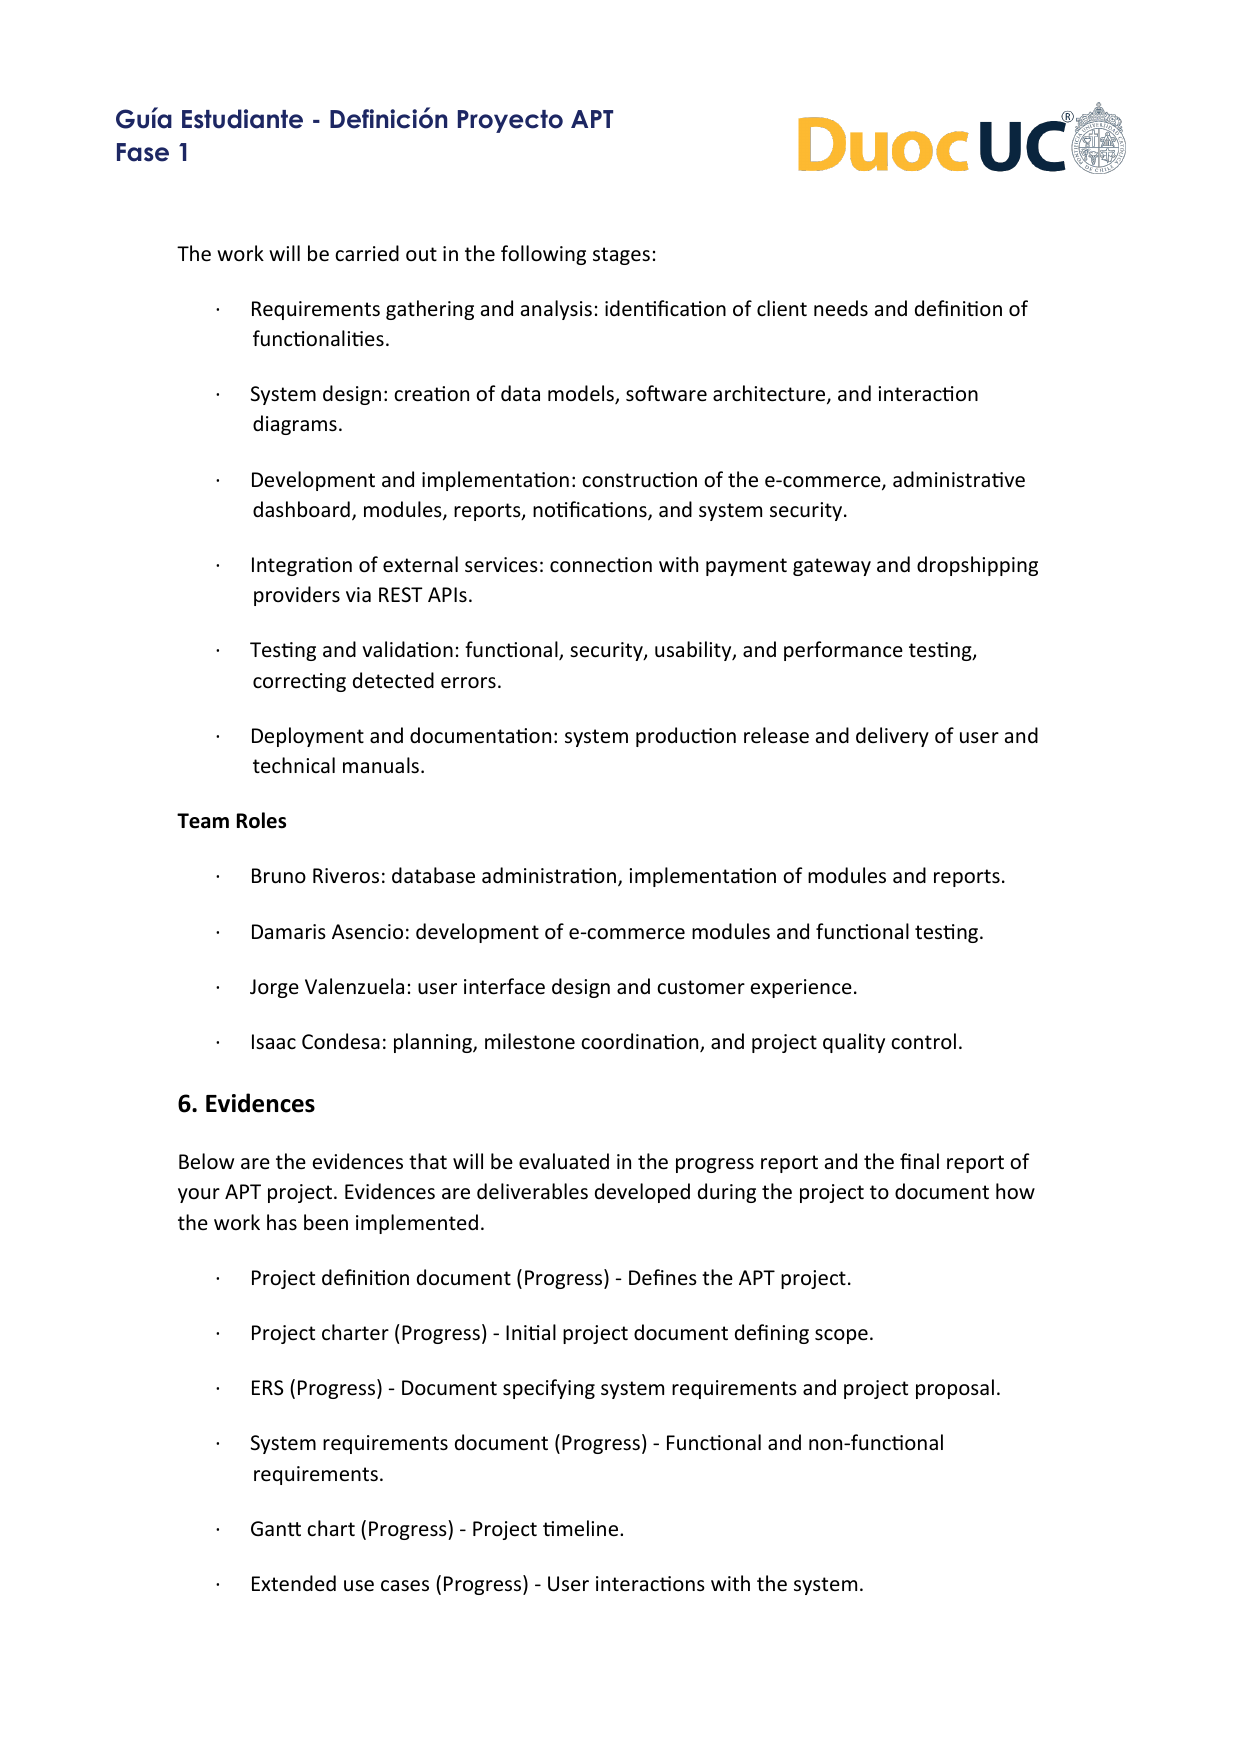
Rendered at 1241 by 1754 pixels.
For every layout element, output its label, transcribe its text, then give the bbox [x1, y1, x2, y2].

text · Integration of external services: connection with payment gateway and dropshipping providers via REST APIs. [215, 550, 1063, 608]
text · Jorge Valenzuela: user interface design and customer experience. [215, 972, 1063, 1000]
picture [798, 102, 1126, 174]
text · Gantt chart (Progress) - Project timeline. [215, 1514, 1063, 1542]
subtitle 6. Evidences [177, 1087, 1063, 1120]
text · Extended use cases (Progress) - User interactions with the system. [215, 1569, 1063, 1597]
text · Testing and validation: functional, security, usability, and performance testing, correcting detected errors. [215, 636, 1063, 694]
text · Bruno Riveros: database administration, implementation of modules and reports. [215, 862, 1063, 890]
text · Damaris Asencio: development of e-commerce modules and functional testing. [215, 917, 1063, 945]
text · System design: creation of data models, software architecture, and interaction diagrams. [215, 379, 1063, 438]
text · Development and implementation: construction of the e-commerce, administrative dashboard, modules, reports, notifications, and system security. [215, 465, 1063, 523]
text Below are the evidences that will be evaluated in the progress report and the final report of your APT project. Evidences are deliverables developed during the project to document how the work has been implemented. [177, 1147, 1063, 1236]
text · Isaac Condesa: planning, milestone coordination, and project quality control. [215, 1027, 1063, 1055]
text · Project definition document (Progress) - Defines the APT project. [215, 1263, 1063, 1291]
text · Deployment and documentation: system production release and delivery of user and technical manuals. [215, 721, 1063, 779]
text The work will be carried out in the following stages: [177, 239, 1063, 267]
text · Requirements gathering and analysis: identification of client needs and definition of functionalities. [215, 294, 1063, 352]
text · ERS (Progress) - Document specifying system requirements and project proposal. [215, 1373, 1063, 1401]
subtitle Team Roles [177, 806, 1063, 834]
text · Project charter (Progress) - Initial project document defining scope. [215, 1318, 1063, 1346]
text · System requirements document (Progress) - Functional and non-functional requirements. [215, 1428, 1063, 1487]
